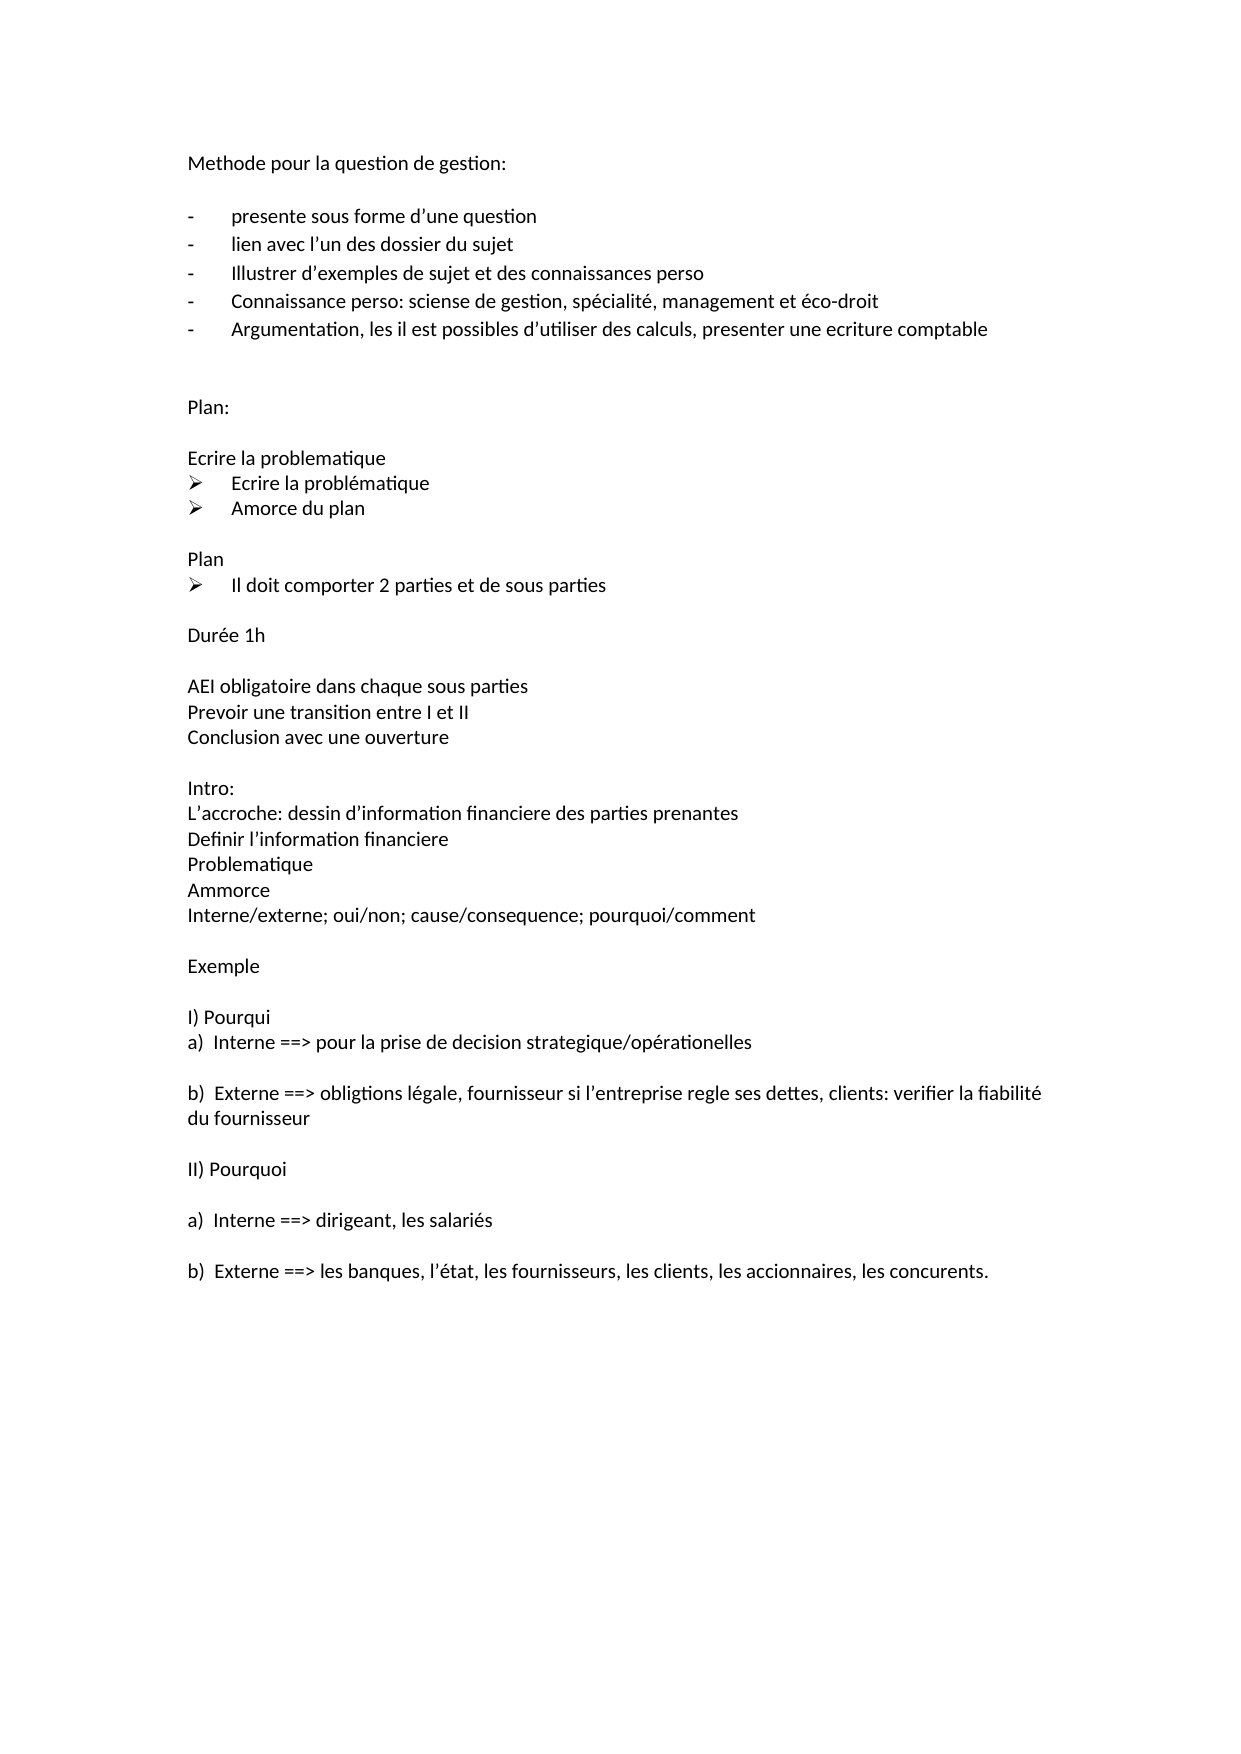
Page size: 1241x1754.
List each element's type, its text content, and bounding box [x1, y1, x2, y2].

list Amorce du plan [187, 496, 1053, 521]
list lien avec l’un des dossier du sujet [187, 229, 1053, 258]
list presente sous forme d’une question [187, 201, 1053, 229]
list Il doit comporter 2 parties et de sous parties [187, 572, 1053, 597]
list Exemple [187, 953, 1053, 978]
list Plan: [187, 394, 1053, 419]
list Illustrer d’exemples de sujet et des connaissances perso [187, 258, 1053, 286]
list Pourquoi [187, 1156, 1053, 1182]
list Externe ==> les banques, l’état, les fournisseurs, les clients, les accionnaires, les concurents. [187, 1258, 1053, 1283]
list Conclusion avec une ouverture [187, 724, 1053, 750]
list Prevoir une transition entre I et II [187, 699, 1053, 724]
list Interne ==> dirigeant, les salariés [187, 1207, 1053, 1233]
text Methode pour la question de gestion: [187, 150, 1053, 175]
list Durée 1h [187, 623, 1053, 648]
list Problematique [187, 851, 1053, 877]
list L’accroche: dessin d’information financiere des parties prenantes [187, 801, 1053, 826]
list Ecrire la problematique [187, 445, 1053, 470]
list Definir l’information financiere [187, 826, 1053, 851]
list Interne ==> pour la prise de decision strategique/opérationelles [187, 1029, 1053, 1055]
list Pourqui [187, 1004, 1053, 1029]
list Externe ==> obligtions légale, fournisseur si l’entreprise regle ses dettes, clients: verifier la fiabilité du fournisseur [187, 1080, 1053, 1131]
list Interne/externe; oui/non; cause/consequence; pourquoi/comment [187, 902, 1053, 928]
list AEI obligatoire dans chaque sous parties [187, 673, 1053, 699]
list Argumentation, les il est possibles d’utiliser des calculs, presenter une ecriture comptable [187, 314, 1053, 343]
list Plan [187, 546, 1053, 572]
list Ammorce [187, 877, 1053, 902]
list Ecrire la problématique [187, 470, 1053, 496]
list Connaissance perso: sciense de gestion, spécialité, management et éco-droit [187, 286, 1053, 314]
list Intro: [187, 775, 1053, 801]
